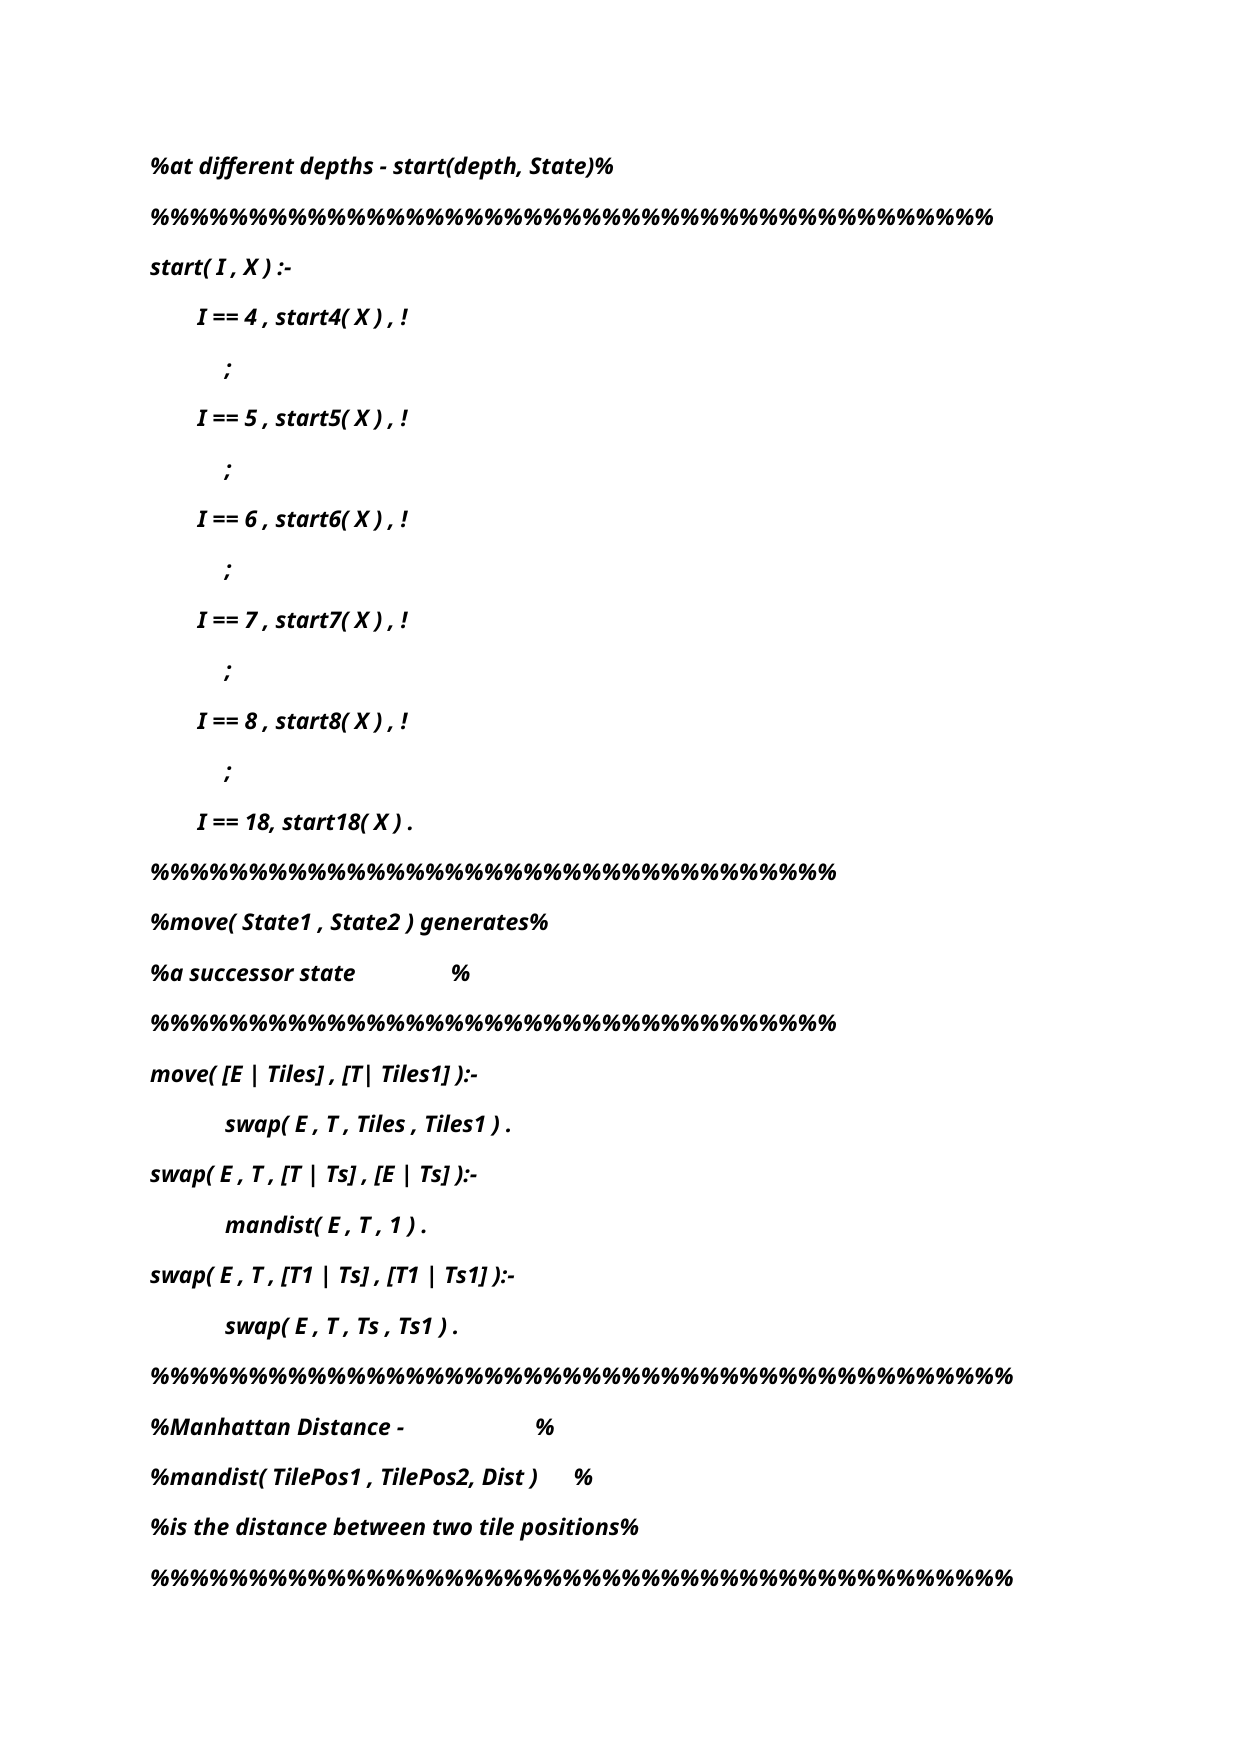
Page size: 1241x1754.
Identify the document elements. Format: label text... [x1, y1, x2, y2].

text %a successor state % [150, 957, 1090, 988]
text ; [150, 755, 1090, 786]
text ; [150, 553, 1090, 584]
text ; [150, 654, 1090, 685]
text ; [150, 352, 1090, 383]
text swap( E , T , [T1 | Ts] , [T1 | Ts1] ):- [150, 1259, 1090, 1290]
text swap( E , T , Tiles , Tiles1 ) . [150, 1108, 1090, 1139]
text mandist( E , T , 1 ) . [150, 1209, 1090, 1240]
text %%%%%%%%%%%%%%%%%%%%%%%%%%%%%%%%%%% [150, 1007, 1090, 1038]
text %move( State1 , State2 ) generates% [150, 906, 1090, 937]
text swap( E , T , [T | Ts] , [E | Ts] ):- [150, 1158, 1090, 1189]
text %%%%%%%%%%%%%%%%%%%%%%%%%%%%%%%%%%% [150, 856, 1090, 887]
text move( [E | Tiles] , [T| Tiles1] ):- [150, 1057, 1090, 1089]
text swap( E , T , Ts , Ts1 ) . [150, 1309, 1090, 1341]
text ; [150, 452, 1090, 484]
text %mandist( TilePos1 , TilePos2, Dist ) % [150, 1461, 1090, 1492]
text %at different depths - start(depth, State)% [150, 150, 1090, 181]
text I == 7 , start7( X ) , ! [150, 604, 1090, 635]
text I == 8 , start8( X ) , ! [150, 704, 1090, 736]
text start( I , X ) :- [150, 251, 1090, 282]
text I == 6 , start6( X ) , ! [150, 503, 1090, 534]
text %%%%%%%%%%%%%%%%%%%%%%%%%%%%%%%%%%%%%%%%%%%% [150, 1562, 1090, 1593]
text %%%%%%%%%%%%%%%%%%%%%%%%%%%%%%%%%%%%%%%%%%%% [150, 1360, 1090, 1391]
text I == 18, start18( X ) . [150, 805, 1090, 837]
text I == 4 , start4( X ) , ! [150, 301, 1090, 332]
text %is the distance between two tile positions% [150, 1511, 1090, 1542]
text I == 5 , start5( X ) , ! [150, 402, 1090, 433]
text %Manhattan Distance - % [150, 1410, 1090, 1442]
text %%%%%%%%%%%%%%%%%%%%%%%%%%%%%%%%%%%%%%%%%%% [150, 200, 1090, 232]
